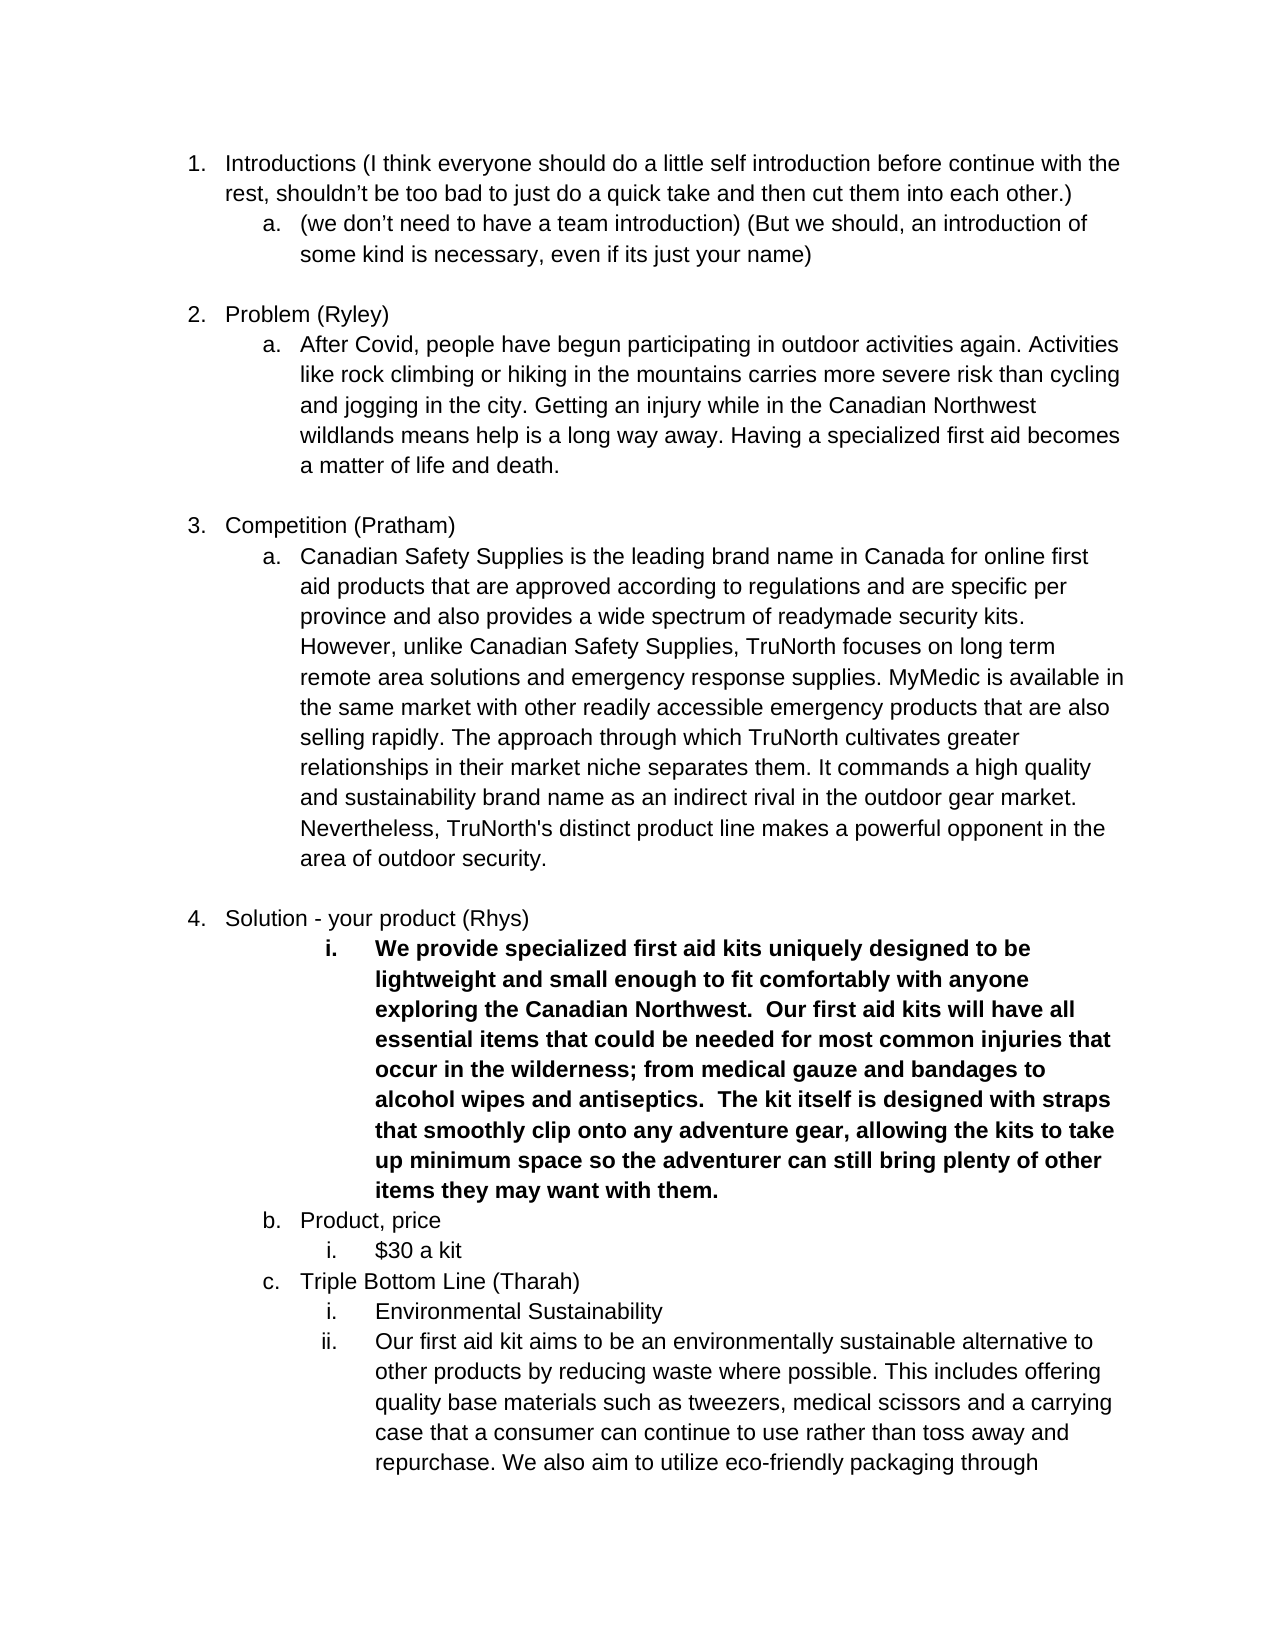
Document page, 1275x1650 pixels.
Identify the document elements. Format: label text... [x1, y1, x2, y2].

list $30 a kit [337, 1237, 1125, 1264]
list Introductions (I think everyone should do a little self introduction before continue with the rest, shouldn’t be too bad to just do a quick take and then cut them into each other.) [187, 150, 1125, 207]
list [337, 1328, 1125, 1475]
list Environmental Sustainability [337, 1298, 1125, 1324]
list (we don’t need to have a team introduction) (But we should, an introduction of some kind is necessary, even if its just your name) [262, 210, 1125, 267]
list We provide specialized first aid kits uniquely designed to be lightweight and small enough to fit comfortably with anyone exploring the Canadian Northwest. Our first aid kits will have all essential items that could be needed for most common injuries that occur in the wilderness; from medical gauze and bandages to alcohol wipes and antiseptics. The kit itself is designed with straps that smoothly clip onto any adventure gear, allowing the kits to take up minimum space so the adventurer can still bring plenty of other items they may want with them. [337, 935, 1125, 1203]
list After Covid, people have begun participating in outdoor activities again. Activities like rock climbing or hiking in the mountains carries more severe risk than cycling and jogging in the city. Getting an injury while in the Canadian Northwest wildlands means help is a long way away. Having a specialized first aid becomes a matter of life and death. [262, 331, 1125, 478]
list Solution - your product (Rhys) [187, 905, 1125, 932]
list Product, price [262, 1207, 1125, 1234]
list Problem (Ryley) [187, 301, 1125, 327]
list Canadian Safety Supplies is the leading brand name in Canada for online first aid products that are approved according to regulations and are specific per province and also provides a wide spectrum of readymade security kits. However, unlike Canadian Safety Supplies, TruNorth focuses on long term remote area solutions and emergency response supplies. MyMedic is available in the same market with other readily accessible emergency products that are also selling rapidly. The approach through which TruNorth cultivates greater relationships in their market niche separates them. It commands a high quality and sustainability brand name as an indirect rival in the outdoor gear market. Nevertheless, TruNorth's distinct product line makes a powerful opponent in the area of outdoor security. [262, 543, 1125, 871]
list Competition (Pratham) [187, 512, 1125, 539]
list Triple Bottom Line (Tharah) [262, 1268, 1125, 1294]
